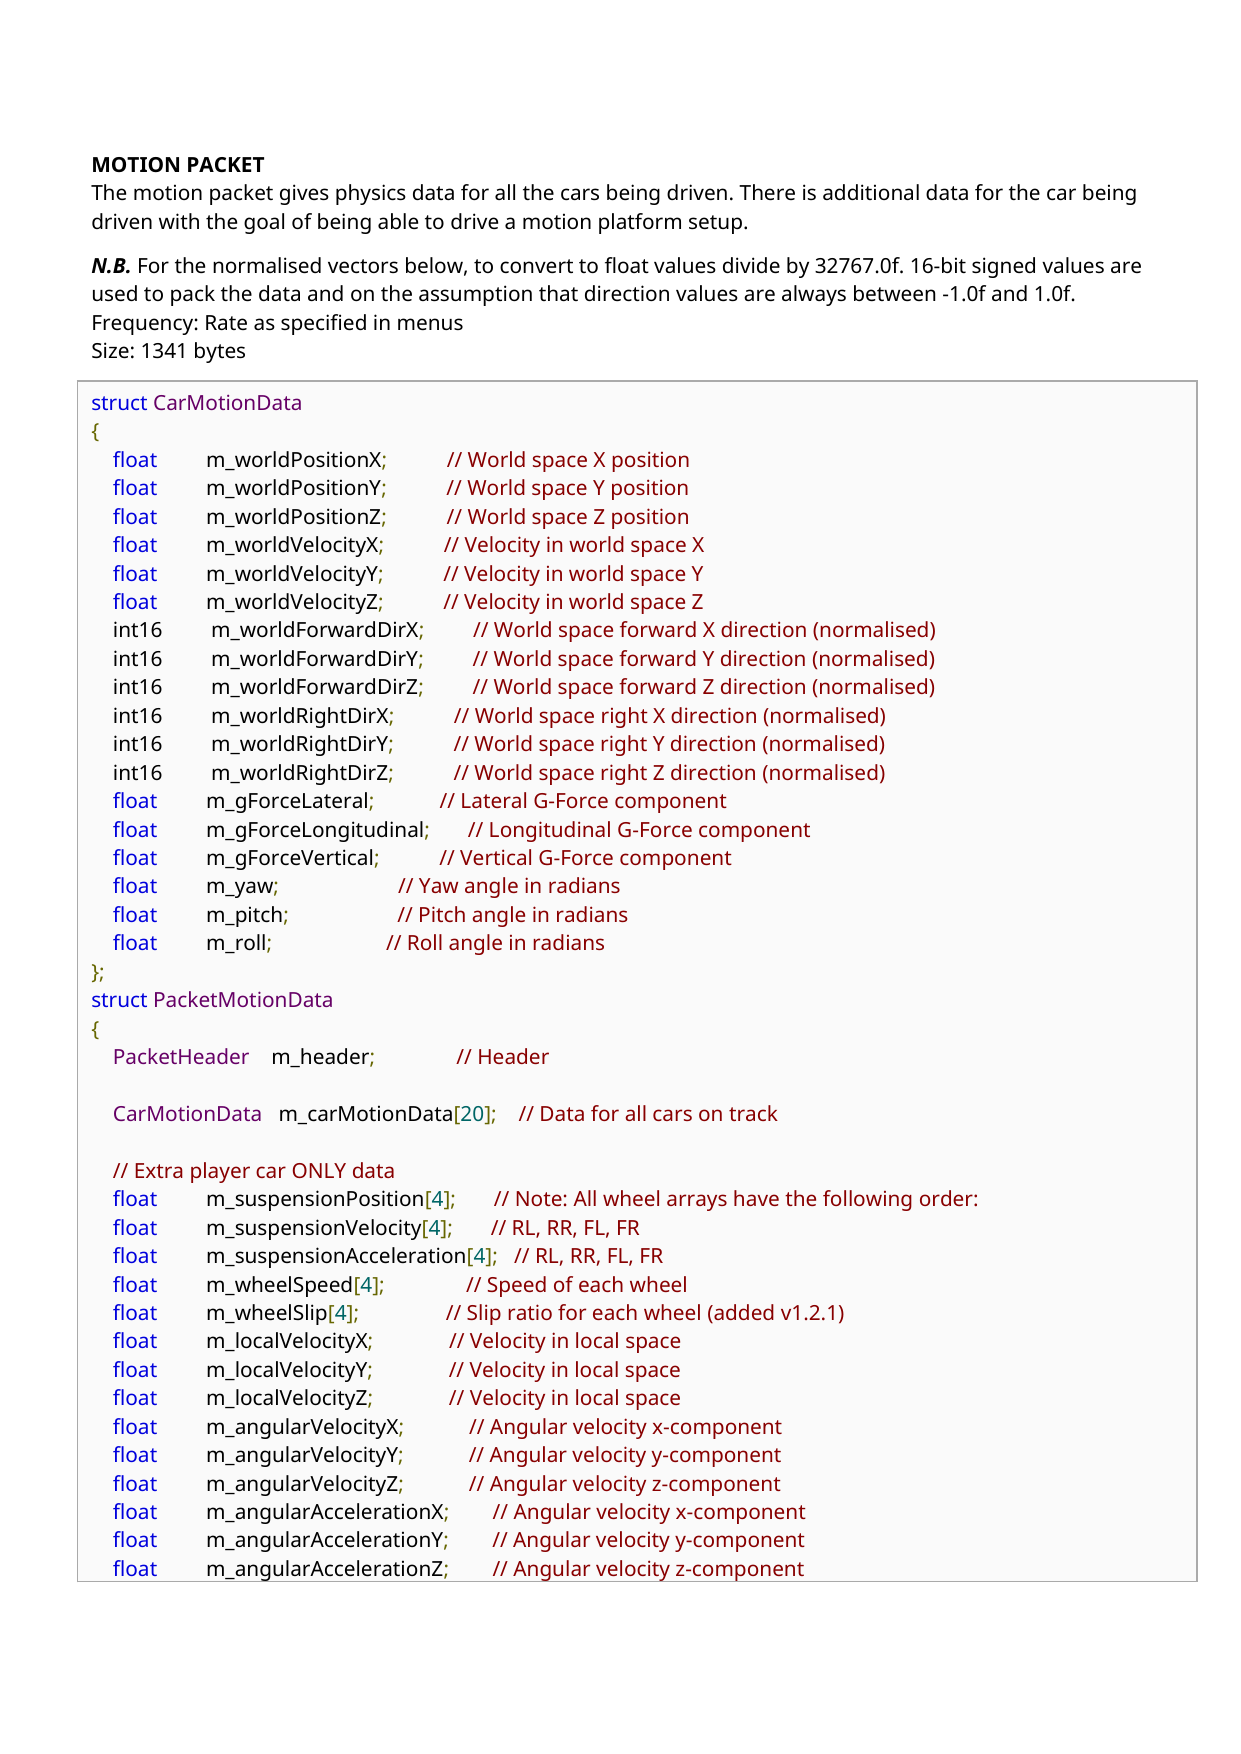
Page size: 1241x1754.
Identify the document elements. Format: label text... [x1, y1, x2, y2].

text float m_wheelSpeed[4]; // Speed of each wheel [78, 1262, 1196, 1290]
text int16 m_worldForwardDirZ; // World space forward Z direction (normalised) [78, 665, 1196, 693]
text float m_gForceLateral; // Lateral G-Force component [78, 778, 1196, 807]
text CarMotionData m_carMotionData[20]; // Data for all cars on track [78, 1091, 1196, 1120]
text float m_angularVelocityX; // Angular velocity x-component [78, 1404, 1196, 1432]
text float m_worldVelocityX; // Velocity in world space X [78, 522, 1196, 551]
text { [78, 409, 1196, 437]
text int16 m_worldRightDirZ; // World space right Z direction (normalised) [78, 750, 1196, 778]
text float m_wheelSlip[4]; // Slip ratio for each wheel (added v1.2.1) [78, 1290, 1196, 1319]
text PacketHeader m_header; // Header [78, 1034, 1196, 1063]
text float m_gForceVertical; // Vertical G-Force component [78, 835, 1196, 864]
text struct CarMotionData [78, 382, 1196, 409]
text }; [78, 949, 1196, 977]
text float m_roll; // Roll angle in radians [78, 921, 1196, 949]
text float m_worldVelocityY; // Velocity in world space Y [78, 551, 1196, 579]
text float m_gForceLongitudinal; // Longitudinal G-Force component [78, 807, 1196, 835]
text float m_worldPositionZ; // World space Z position [78, 494, 1196, 522]
text float m_yaw; // Yaw angle in radians [78, 864, 1196, 892]
text float m_pitch; // Pitch angle in radians [78, 892, 1196, 921]
text MOTION PACKET The motion packet gives physics data for all the cars being driven. There is additional data for the car being driven with the goal of being able to drive a motion platform setup. [91, 150, 1184, 235]
text int16 m_worldRightDirX; // World space right X direction (normalised) [78, 693, 1196, 722]
text float m_worldVelocityZ; // Velocity in world space Z [78, 579, 1196, 608]
text float m_suspensionPosition[4]; // Note: All wheel arrays have the following order: [78, 1177, 1196, 1205]
text float m_suspensionVelocity[4]; // RL, RR, FL, FR [78, 1205, 1196, 1233]
text float m_localVelocityX; // Velocity in local space [78, 1319, 1196, 1347]
text float m_angularAccelerationX; // Angular velocity x-component [78, 1489, 1196, 1518]
text float m_angularAccelerationZ; // Angular velocity z-component [78, 1546, 1196, 1581]
text float m_angularVelocityZ; // Angular velocity z-component [78, 1461, 1196, 1489]
text float m_worldPositionX; // World space X position [78, 437, 1196, 466]
text float m_worldPositionY; // World space Y position [78, 466, 1196, 494]
text int16 m_worldForwardDirX; // World space forward X direction (normalised) [78, 608, 1196, 636]
text float m_angularAccelerationY; // Angular velocity y-component [78, 1518, 1196, 1546]
text float m_localVelocityZ; // Velocity in local space [78, 1376, 1196, 1404]
text N.B. For the normalised vectors below, to convert to float values divide by 32767.0f. 16-bit signed values are used to pack the data and on the assumption that direction values are always between -1.0f and 1.0f. Frequency: Rate as specified in menus Size: 1341 bytes [91, 251, 1184, 365]
text { [78, 1006, 1196, 1034]
text int16 m_worldRightDirY; // World space right Y direction (normalised) [78, 722, 1196, 750]
text float m_suspensionAcceleration[4]; // RL, RR, FL, FR [78, 1233, 1196, 1262]
text struct PacketMotionData [78, 977, 1196, 1006]
text // Extra player car ONLY data [78, 1148, 1196, 1177]
text float m_localVelocityY; // Velocity in local space [78, 1347, 1196, 1376]
text int16 m_worldForwardDirY; // World space forward Y direction (normalised) [78, 636, 1196, 665]
text float m_angularVelocityY; // Angular velocity y-component [78, 1432, 1196, 1461]
